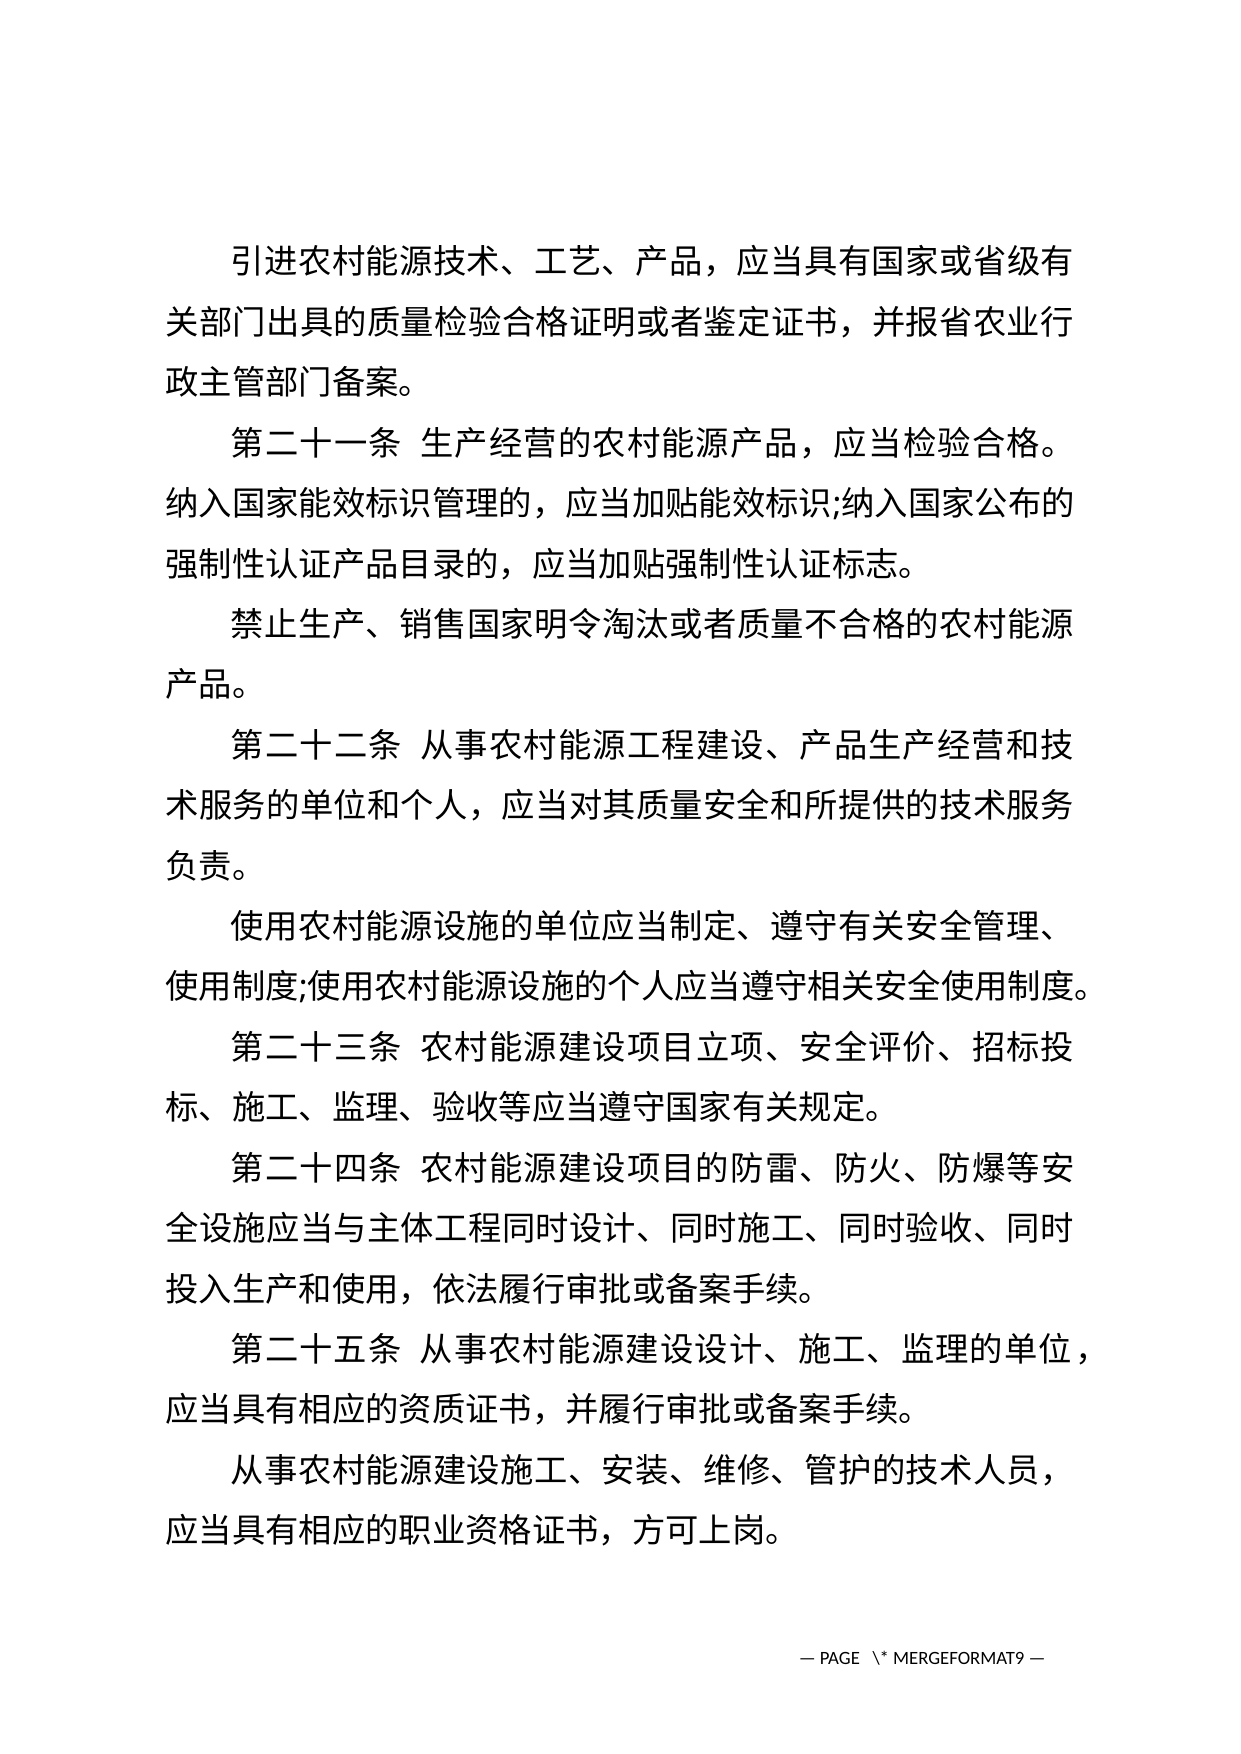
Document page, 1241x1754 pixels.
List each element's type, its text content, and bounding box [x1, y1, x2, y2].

text 第二十三条 农村能源建设项目立项、安全评价、招标投标、施工、监理、验收等应当遵守国家有关规定。 [165, 1011, 1075, 1132]
text 从事农村能源建设施工、安装、维修、管护的技术人员，应当具有相应的职业资格证书，方可上岗。 [165, 1434, 1075, 1555]
text 第二十二条 从事农村能源工程建设、产品生产经营和技术服务的单位和个人，应当对其质量安全和所提供的技术服务负责。 [165, 709, 1075, 890]
text 引进农村能源技术、工艺、产品，应当具有国家或省级有关部门出具的质量检验合格证明或者鉴定证书，并报省农业行政主管部门备案。 [165, 226, 1075, 407]
text 使用农村能源设施的单位应当制定、遵守有关安全管理、使用制度;使用农村能源设施的个人应当遵守相关安全使用制度。 [165, 890, 1075, 1011]
text 第二十一条 生产经营的农村能源产品，应当检验合格。纳入国家能效标识管理的，应当加贴能效标识;纳入国家公布的强制性认证产品目录的，应当加贴强制性认证标志。 [165, 407, 1075, 588]
text 第二十五条 从事农村能源建设设计、施工、监理的单位，应当具有相应的资质证书，并履行审批或备案手续。 [165, 1313, 1075, 1434]
text 第二十四条 农村能源建设项目的防雷、防火、防爆等安全设施应当与主体工程同时设计、同时施工、同时验收、同时投入生产和使用，依法履行审批或备案手续。 [165, 1132, 1075, 1313]
text 禁止生产、销售国家明令淘汰或者质量不合格的农村能源产品。 [165, 588, 1075, 709]
